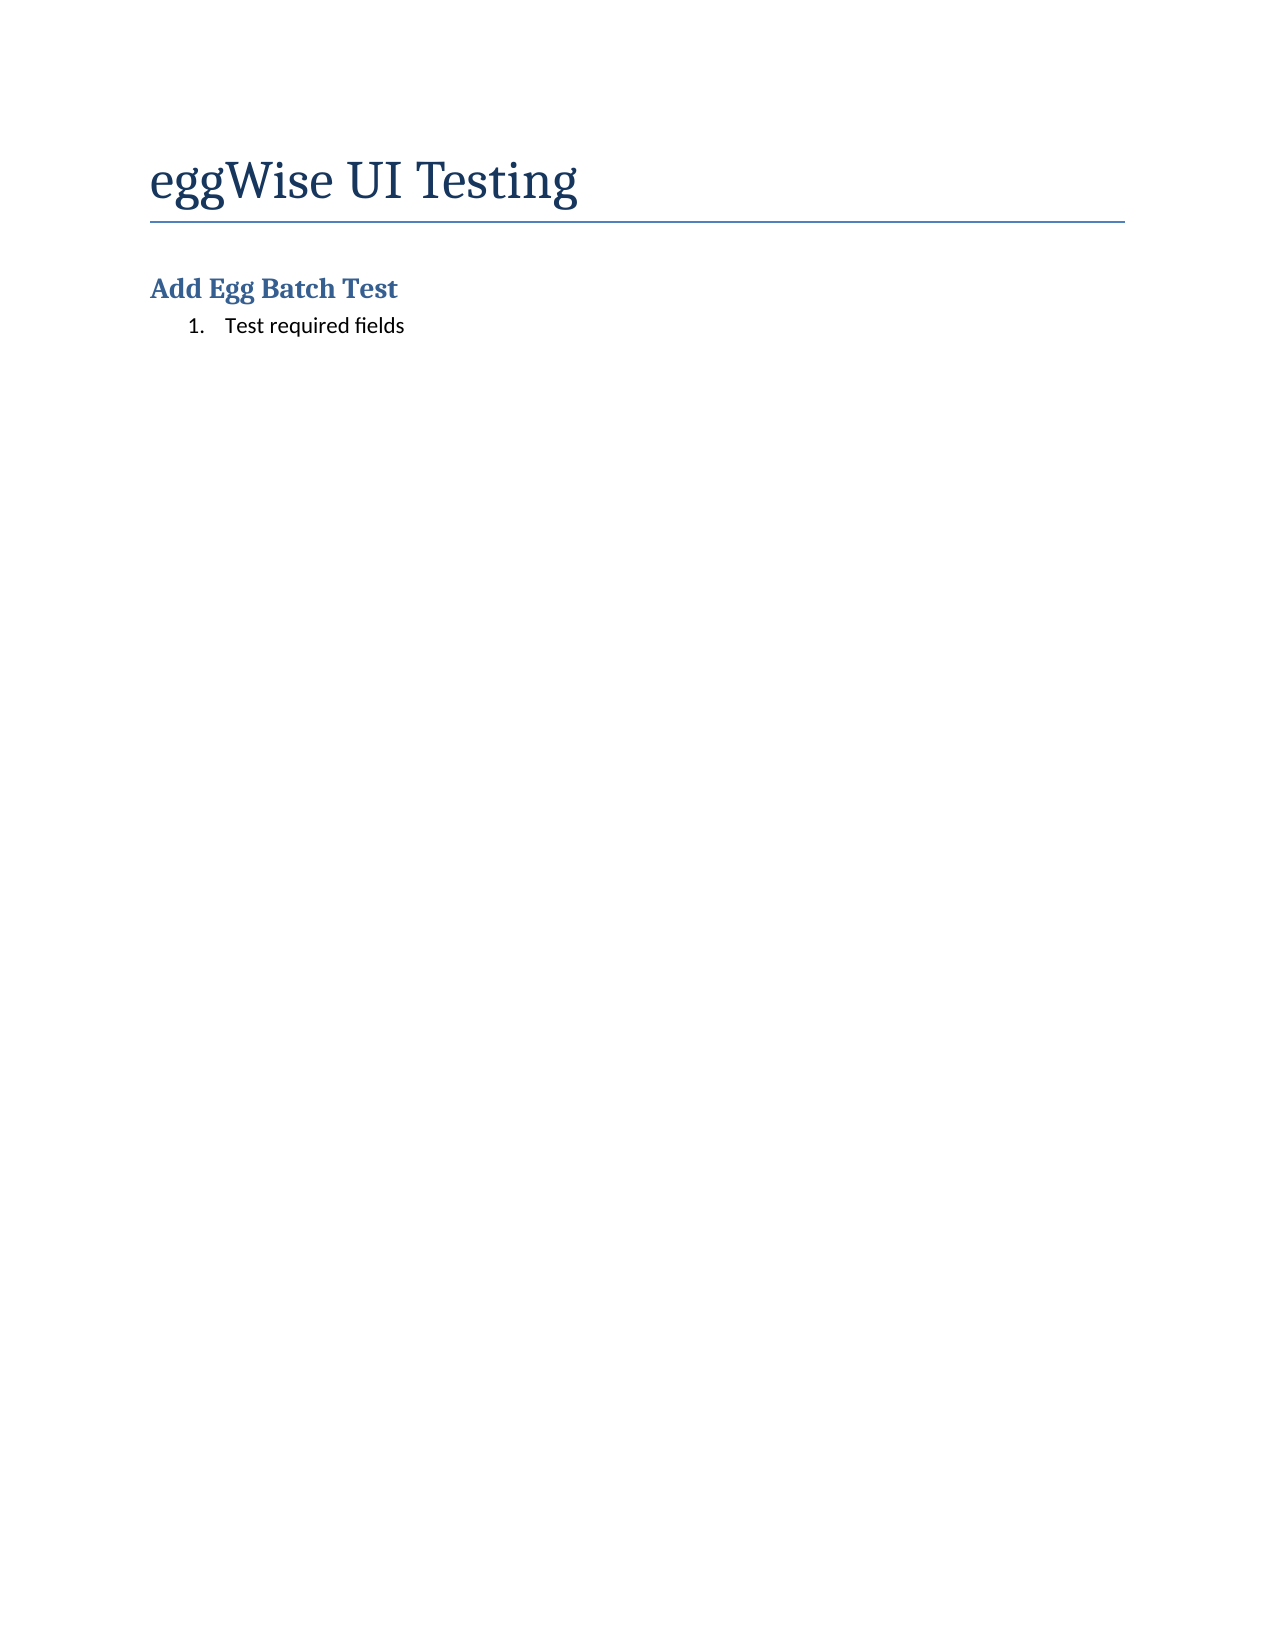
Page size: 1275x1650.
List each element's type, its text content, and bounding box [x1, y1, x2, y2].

list Test required fields [187, 311, 1125, 339]
subtitle Add Egg Batch Test [150, 273, 1125, 306]
title eggWise UI Testing [150, 150, 1125, 221]
